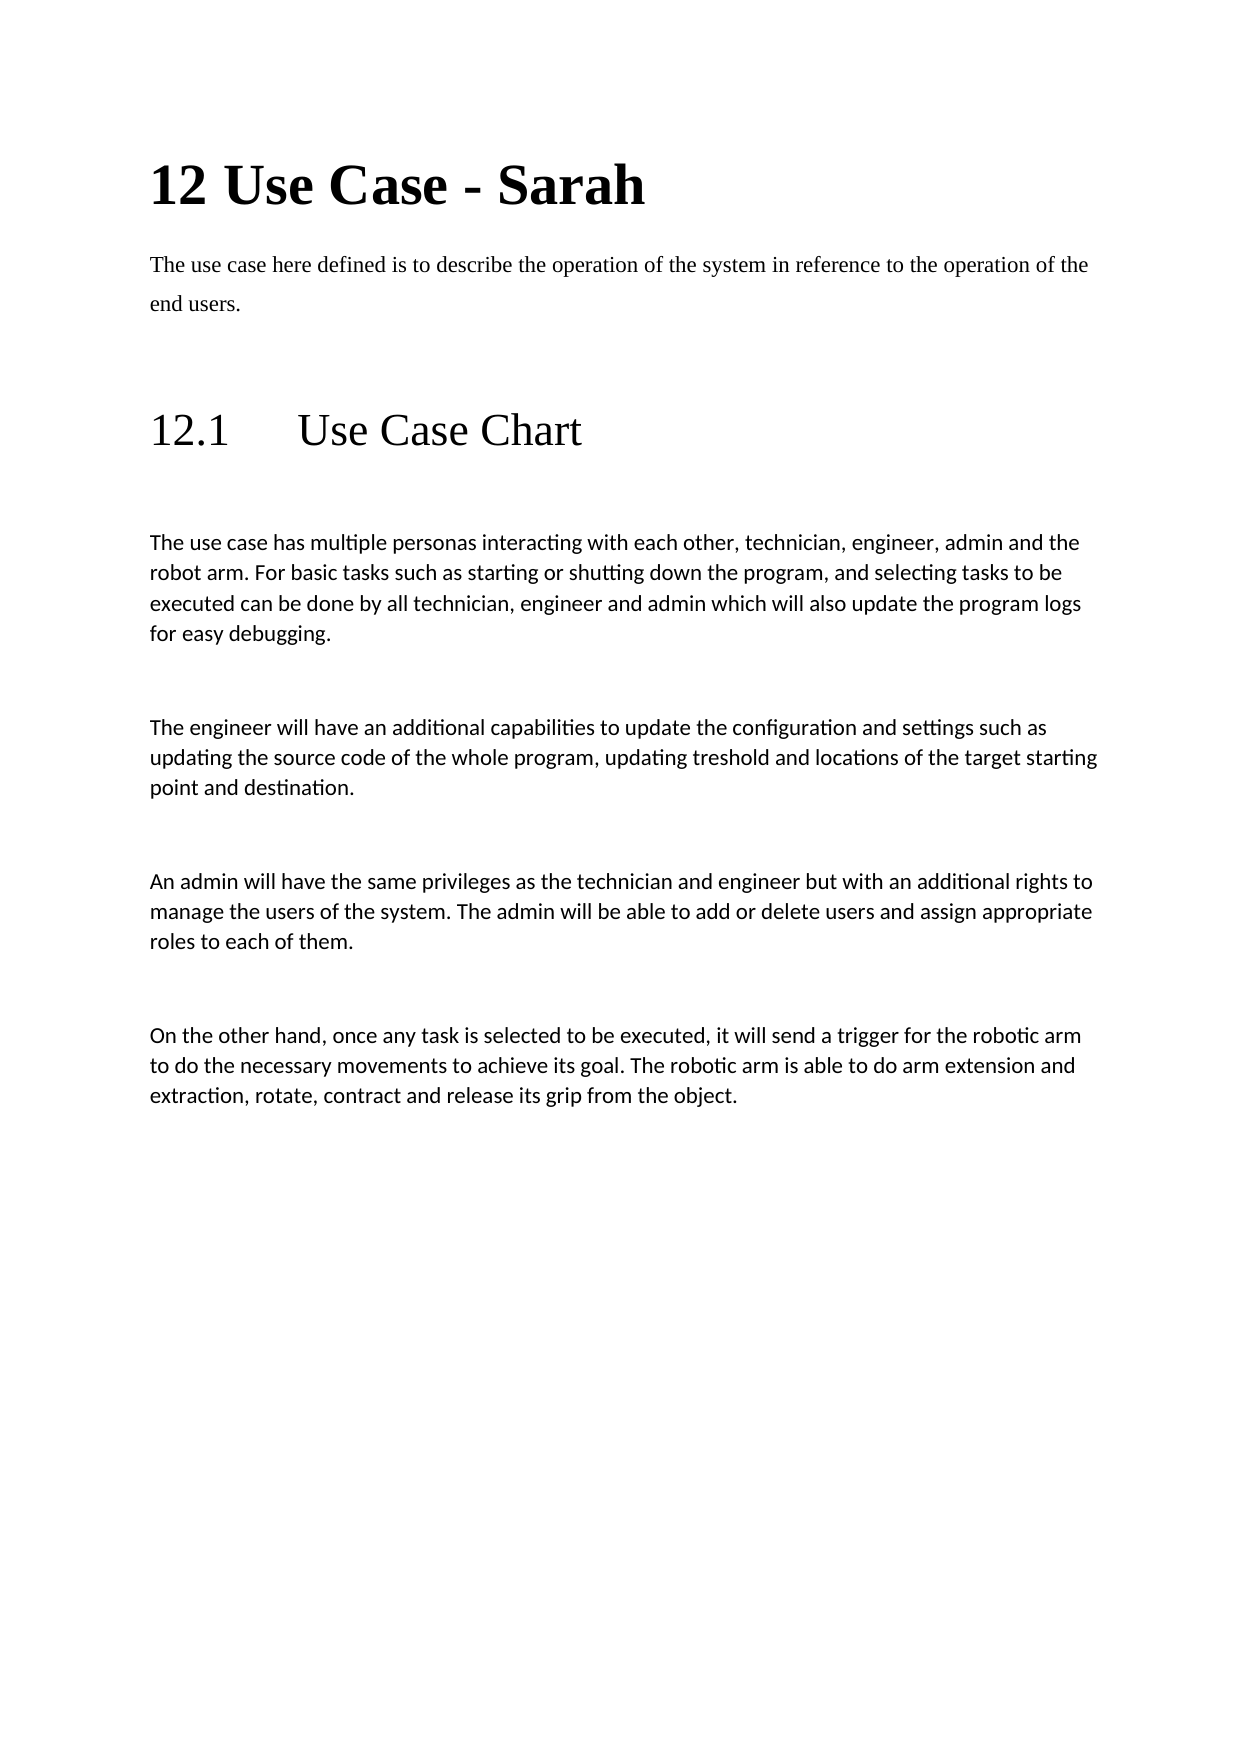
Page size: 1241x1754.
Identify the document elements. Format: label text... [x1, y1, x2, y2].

text On the other hand, once any task is selected to be executed, it will send a trigger for the robotic arm to do the necessary movements to achieve its goal. The robotic arm is able to do arm extension and extraction, rotate, contract and release its grip from the object. [149, 1021, 1104, 1109]
text The use case has multiple personas interacting with each other, technician, engineer, admin and the robot arm. For basic tasks such as starting or shutting down the program, and selecting tasks to be executed can be done by all technician, engineer and admin which will also update the program logs for easy debugging. [149, 528, 1104, 647]
subtitle Use Case - Sarah [149, 150, 1104, 217]
subtitle Use Case Chart [149, 402, 1104, 455]
text The use case here defined is to describe the operation of the system in reference to the operation of the end users. [149, 251, 1104, 316]
text An admin will have the same privileges as the technician and engineer but with an additional rights to manage the users of the system. The admin will be able to add or delete users and assign appropriate roles to each of them. [149, 867, 1104, 955]
text The engineer will have an additional capabilities to update the configuration and settings such as updating the source code of the whole program, updating treshold and locations of the target starting point and destination. [149, 713, 1104, 801]
